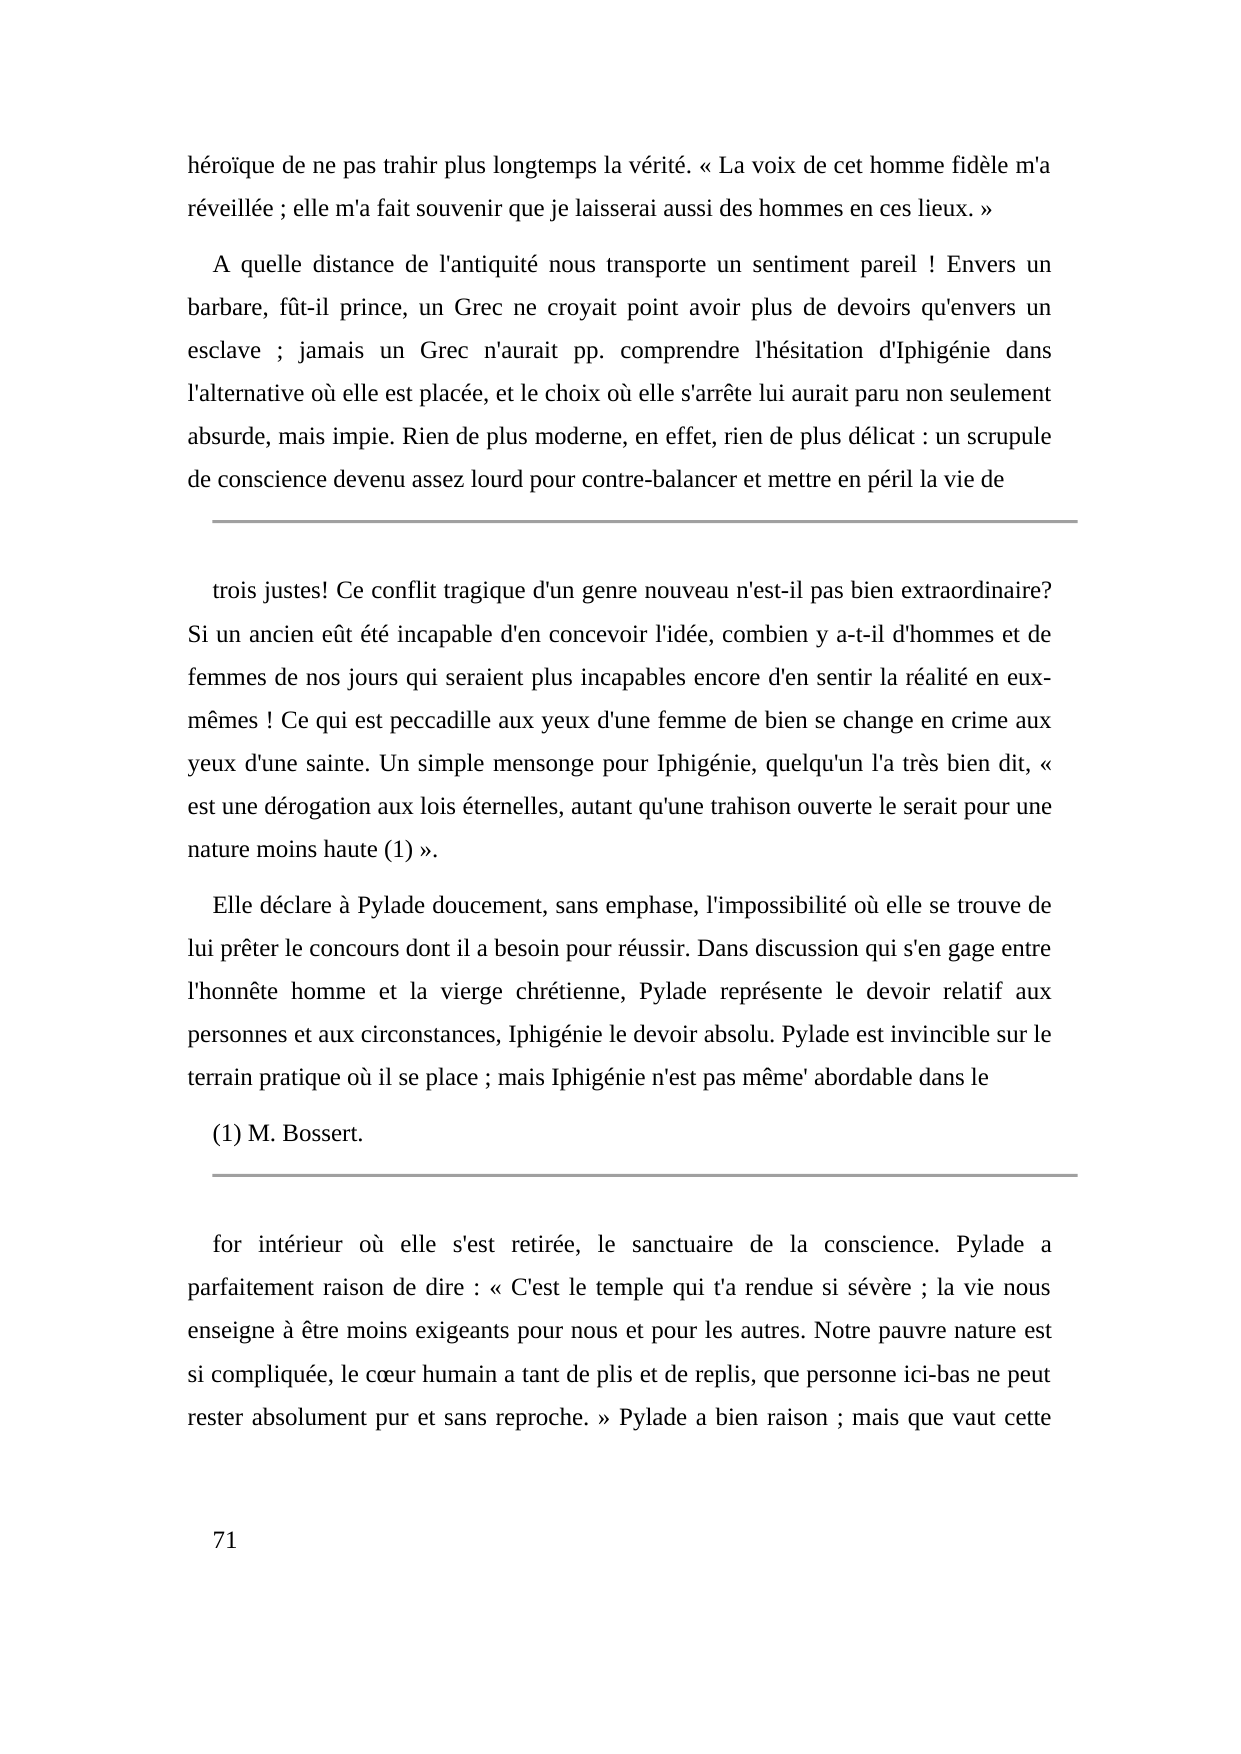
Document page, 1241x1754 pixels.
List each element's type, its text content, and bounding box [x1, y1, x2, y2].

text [187, 150, 1053, 222]
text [187, 1229, 1053, 1431]
text trois justes! Ce conflit tragique d'un genre nouveau n'est-il pas bien extraordinaire? Si un ancien eût été incapable d'en concevoir l'idée, combien y a-t-il d'hommes et de femmes de nos jours qui seraient plus incapables encore d'en sentir la réalité en eux-mêmes ! Ce qui est peccadille aux yeux d'une femme de bien se change en crime aux yeux d'une sainte. Un simple mensonge pour Iphigénie, quelqu'un l'a très bien dit, « est une dérogation aux lois éternelles, autant qu'une trahison ouverte le serait pour une nature moins haute (1) ». [187, 576, 1053, 863]
text (1) M. Bossert. [187, 1118, 1053, 1147]
text A quelle distance de l'antiquité nous transporte un sentiment pareil ! Envers un barbare, fût-il prince, un Grec ne croyait point avoir plus de devoirs qu'envers un esclave ; jamais un Grec n'aurait pp. comprendre l'hésitation d'Iphigénie dans l'alternative où elle est placée, et le choix où elle s'arrête lui aurait paru non seulement absurde, mais impie. Rien de plus moderne, en effet, rien de plus délicat : un scrupule de conscience devenu assez lourd pour contre-balancer et mettre en péril la vie de [187, 249, 1053, 493]
text Elle déclare à Pylade doucement, sans emphase, l'impossibilité où elle se trouve de lui prêter le concours dont il a besoin pour réussir. Dans discussion qui s'en gage entre l'honnête homme et la vierge chrétienne, Pylade représente le devoir relatif aux personnes et aux circonstances, Iphigénie le devoir absolu. Pylade est invincible sur le terrain pratique où il se place ; mais Iphigénie n'est pas même' abordable dans le [187, 890, 1053, 1091]
